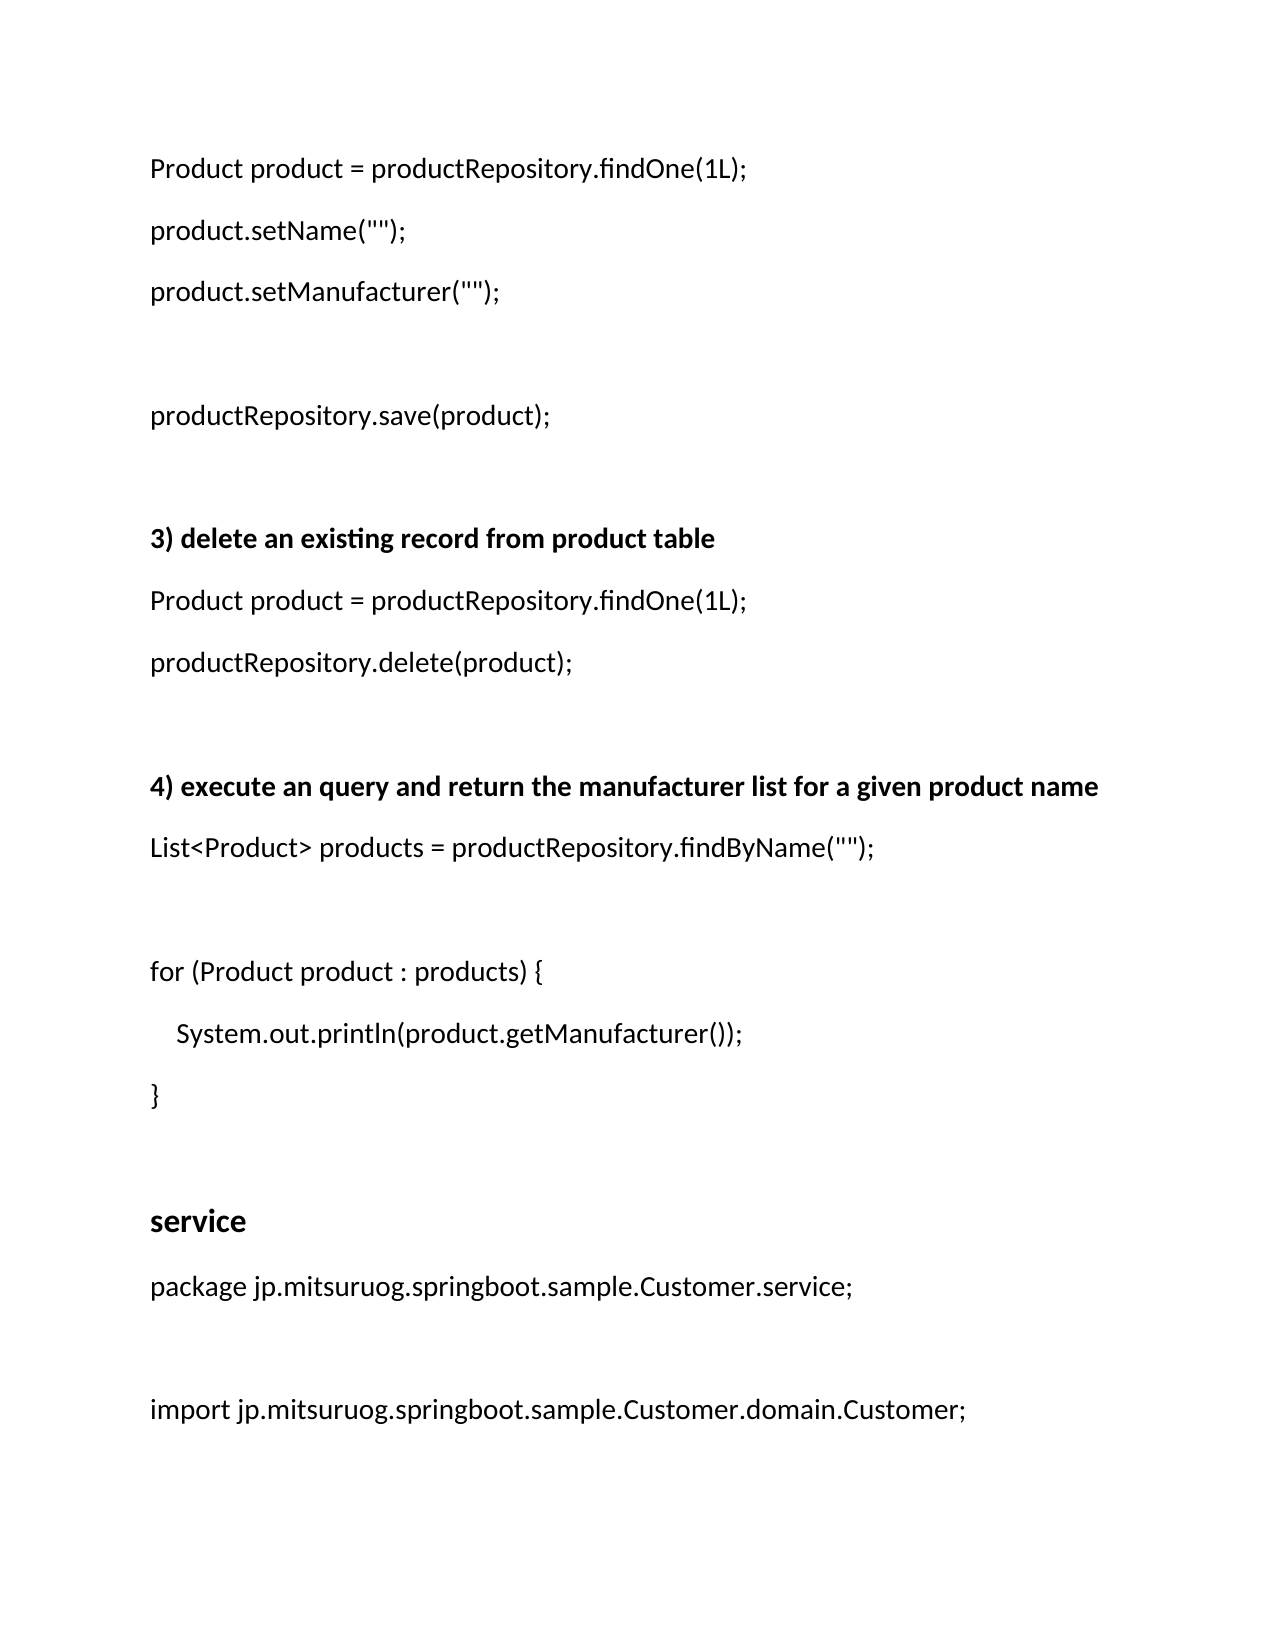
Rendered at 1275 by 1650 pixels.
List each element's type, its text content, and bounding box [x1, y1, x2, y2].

text List<Product> products = productRepository.findByName(""); [150, 829, 1125, 865]
text package jp.mitsuruog.springboot.sample.Customer.service; [150, 1268, 1125, 1303]
text import jp.mitsuruog.springboot.sample.Customer.domain.Customer; [150, 1391, 1125, 1427]
text for (Product product : products) { [150, 953, 1125, 989]
text product.setManufacturer(""); [150, 273, 1125, 309]
text System.out.println(product.getManufacturer()); [150, 1015, 1125, 1050]
text } [150, 1077, 1125, 1112]
text Product product = productRepository.findOne(1L); [150, 150, 1125, 186]
text 4) execute an query and return the manufacturer list for a given product name [150, 768, 1125, 803]
text productRepository.save(product); [150, 397, 1125, 433]
text productRepository.delete(product); [150, 644, 1125, 680]
text 3) delete an existing record from product table [150, 521, 1125, 556]
text product.setName(""); [150, 212, 1125, 247]
text service [150, 1200, 1125, 1241]
text Product product = productRepository.findOne(1L); [150, 582, 1125, 618]
